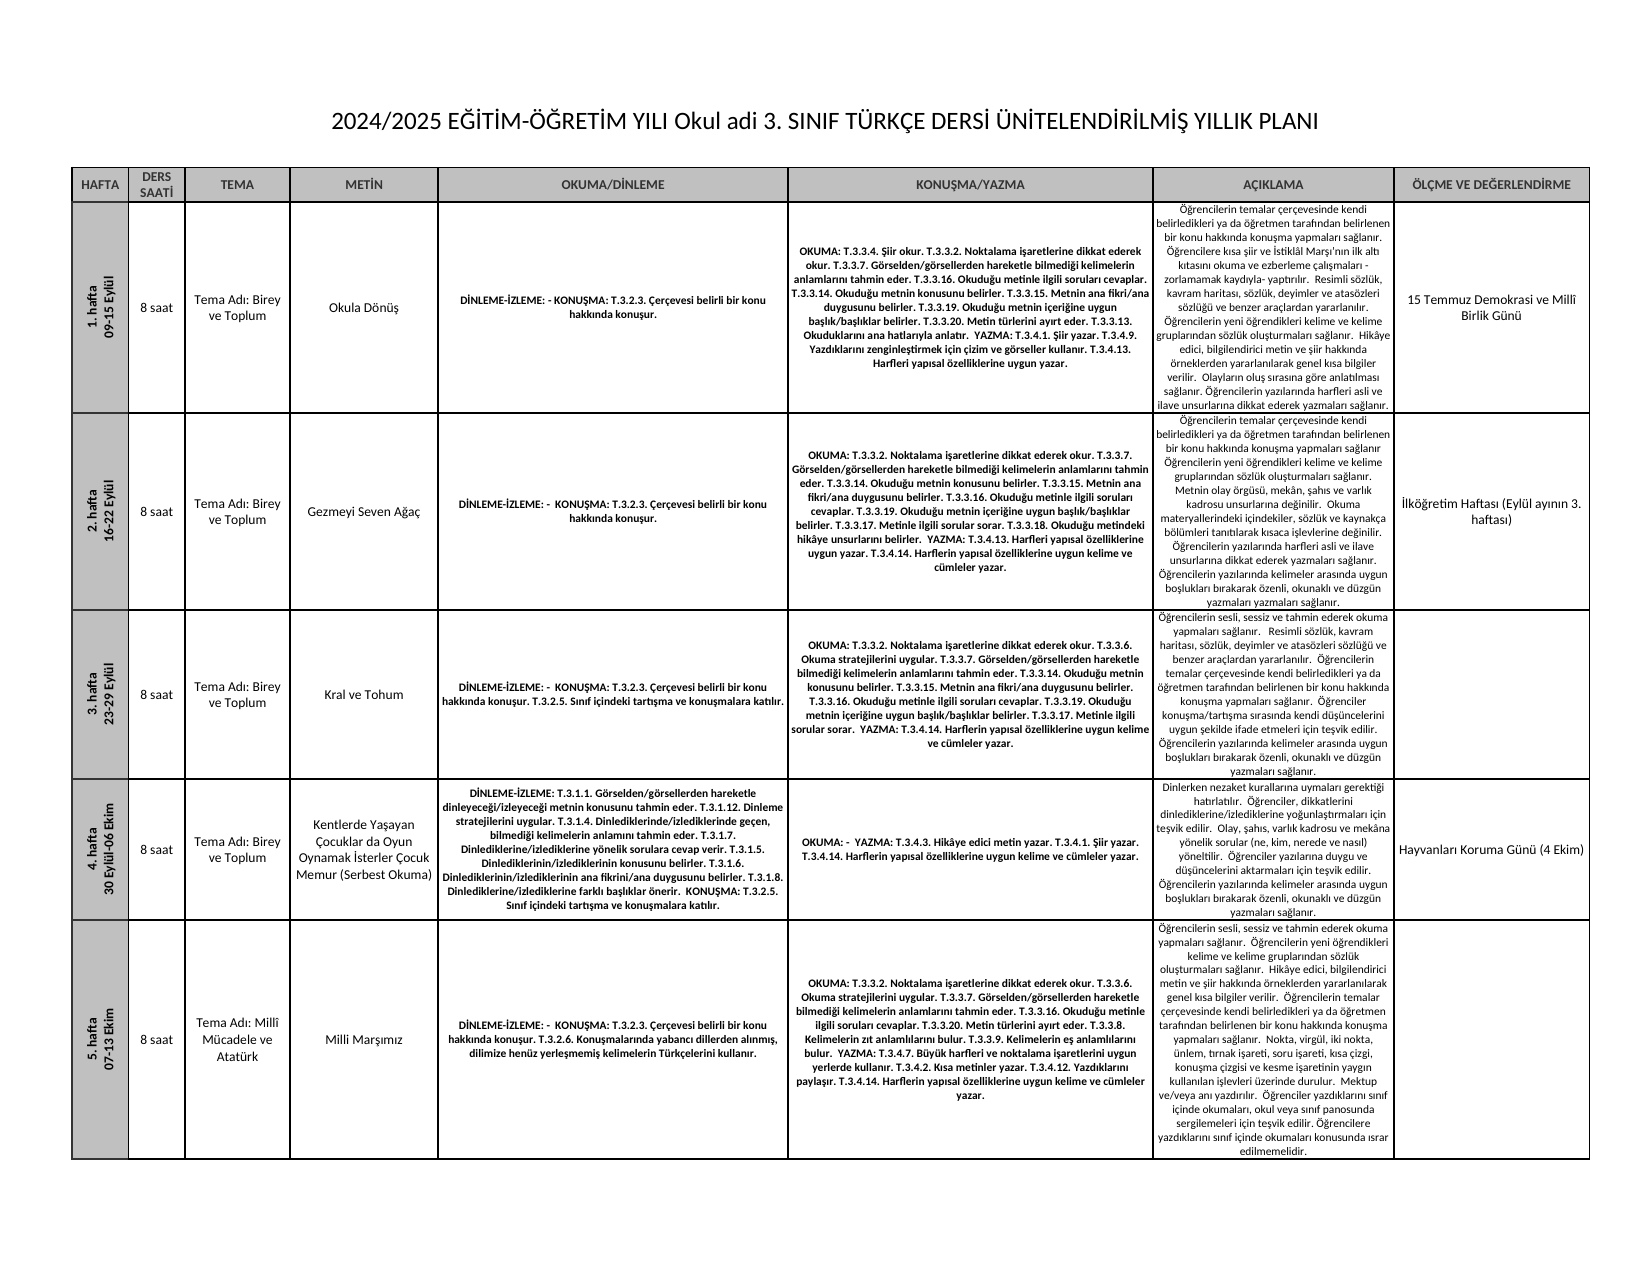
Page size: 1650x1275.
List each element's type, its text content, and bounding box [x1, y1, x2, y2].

table_cell 8 saat [129, 203, 184, 412]
table_header DERS SAATİ [129, 168, 184, 201]
table_cell Tema Adı: Birey ve Toplum [186, 414, 289, 609]
table_cell Kral ve Tohum [291, 611, 437, 778]
table_cell DİNLEME-İZLEME: - KONUŞMA: T.3.2.3. Çerçevesi belirli bir konu hakkında konuşur. [439, 414, 787, 609]
table_cell Milli Marşımız [291, 921, 437, 1158]
table_cell DİNLEME-İZLEME: T.3.1.1. Görselden/görsellerden hareketle dinleyeceği/izleyeceği metnin konusunu tahmin eder. T.3.1.12. Dinleme stratejilerini uygular. T.3.1.4. Dinlediklerinde/izlediklerinde geçen, bilmediği kelimelerin anlamını tahmin eder. T.3.1.7. Dinlediklerine/izlediklerine yönelik sorulara cevap verir. T.3.1.5. Dinlediklerinin/izlediklerinin konusunu belirler. T.3.1.6. Dinlediklerinin/izlediklerinin ana fikrini/ana duygusunu belirler. T.3.1.8. Dinlediklerine/izlediklerine farklı başlıklar önerir. KONUŞMA: T.3.2.5. Sınıf içindeki tartışma ve konuşmalara katılır. [439, 780, 787, 919]
table_header TEMA [186, 168, 289, 201]
table_cell Okula Dönüş [291, 203, 437, 412]
table_cell Dinlerken nezaket kurallarına uymaları gerektiği hatırlatılır. Öğrenciler, dikkatlerini dinlediklerine/izlediklerine yoğunlaştırmaları için teşvik edilir. Olay, şahıs, varlık kadrosu ve mekâna yönelik sorular (ne, kim, nerede ve nasıl) yöneltilir. Öğrenciler yazılarına duygu ve düşüncelerini aktarmaları için teşvik edilir. Öğrencilerin yazılarında kelimeler arasında uygun boşlukları bırakarak özenli, okunaklı ve düzgün yazmaları sağlanır. [1154, 780, 1393, 919]
table_cell DİNLEME-İZLEME: - KONUŞMA: T.3.2.3. Çerçevesi belirli bir konu hakkında konuşur. [439, 203, 787, 412]
table_cell Hayvanları Koruma Günü (4 Ekim) [1395, 780, 1589, 919]
table_cell Kentlerde Yaşayan Çocuklar da Oyun Oynamak İsterler Çocuk Memur (Serbest Okuma) [291, 780, 437, 919]
table_cell İlköğretim Haftası (Eylül ayının 3. haftası) [1395, 414, 1589, 609]
table_cell 8 saat [129, 921, 184, 1158]
table_header HAFTA [73, 168, 128, 201]
table_cell Tema Adı: Millî Mücadele ve Atatürk [186, 921, 289, 1158]
table_cell Öğrencilerin sesli, sessiz ve tahmin ederek okuma yapmaları sağlanır. Resimli sözlük, kavram haritası, sözlük, deyimler ve atasözleri sözlüğü ve benzer araçlardan yararlanılır. Öğrencilerin temalar çerçevesinde kendi belirledikleri ya da öğretmen tarafından belirlenen bir konu hakkında konuşma yapmaları sağlanır. Öğrenciler konuşma/tartışma sırasında kendi düşüncelerini uygun şekilde ifade etmeleri için teşvik edilir. Öğrencilerin yazılarında kelimeler arasında uygun boşlukları bırakarak özenli, okunaklı ve düzgün yazmaları sağlanır. [1154, 611, 1393, 778]
table_cell Öğrencilerin temalar çerçevesinde kendi belirledikleri ya da öğretmen tarafından belirlenen bir konu hakkında konuşma yapmaları sağlanır Öğrencilerin yeni öğrendikleri kelime ve kelime gruplarından sözlük oluşturmaları sağlanır. Metnin olay örgüsü, mekân, şahıs ve varlık kadrosu unsurlarına değinilir. Okuma materyallerindeki içindekiler, sözlük ve kaynakça bölümleri tanıtılarak kısaca işlevlerine değinilir. Öğrencilerin yazılarında harfleri asli ve ilave unsurlarına dikkat ederek yazmaları sağlanır. Öğrencilerin yazılarında kelimeler arasında uygun boşlukları bırakarak özenli, okunaklı ve düzgün yazmaları yazmaları sağlanır. [1154, 414, 1393, 609]
table_cell [1395, 921, 1589, 1158]
table_header OKUMA/DİNLEME [439, 168, 787, 201]
table_cell DİNLEME-İZLEME: - KONUŞMA: T.3.2.3. Çerçevesi belirli bir konu hakkında konuşur. T.3.2.5. Sınıf içindeki tartışma ve konuşmalara katılır. [439, 611, 787, 778]
table_cell 2. hafta 16-22 Eylül [73, 414, 128, 609]
table_cell 8 saat [129, 611, 184, 778]
table_cell 15 Temmuz Demokrasi ve Millî Birlik Günü [1395, 203, 1589, 412]
text 2024/2025 EĞİTİM-ÖĞRETİM YILI 3. SINIF TÜRKÇE DERSİ ÜNİTELENDİRİLMİŞ YILLIK PLANI [75, 106, 1575, 136]
table_header METİN [291, 168, 437, 201]
table_header AÇIKLAMA [1154, 168, 1393, 201]
table_cell Öğrencilerin temalar çerçevesinde kendi belirledikleri ya da öğretmen tarafından belirlenen bir konu hakkında konuşma yapmaları sağlanır. Öğrencilere kısa şiir ve İstiklâl Marşı’nın ilk altı kıtasını okuma ve ezberleme çalışmaları -zorlamamak kaydıyla- yaptırılır. Resimli sözlük, kavram haritası, sözlük, deyimler ve atasözleri sözlüğü ve benzer araçlardan yararlanılır. Öğrencilerin yeni öğrendikleri kelime ve kelime gruplarından sözlük oluşturmaları sağlanır. Hikâye edici, bilgilendirici metin ve şiir hakkında örneklerden yararlanılarak genel kısa bilgiler verilir. Olayların oluş sırasına göre anlatılması sağlanır. Öğrencilerin yazılarında harfleri asli ve ilave unsurlarına dikkat ederek yazmaları sağlanır. [1154, 203, 1393, 412]
table_header KONUŞMA/YAZMA [789, 168, 1152, 201]
table_cell Tema Adı: Birey ve Toplum [186, 780, 289, 919]
table_cell 5. hafta 07-13 Ekim [73, 921, 128, 1158]
table_cell 8 saat [129, 414, 184, 609]
table_cell OKUMA: - YAZMA: T.3.4.3. Hikâye edici metin yazar. T.3.4.1. Şiir yazar. T.3.4.14. Harflerin yapısal özelliklerine uygun kelime ve cümleler yazar. [789, 780, 1152, 919]
table_cell Tema Adı: Birey ve Toplum [186, 203, 289, 412]
table_cell OKUMA: T.3.3.4. Şiir okur. T.3.3.2. Noktalama işaretlerine dikkat ederek okur. T.3.3.7. Görselden/görsellerden hareketle bilmediği kelimelerin anlamlarını tahmin eder. T.3.3.16. Okuduğu metinle ilgili soruları cevaplar. T.3.3.14. Okuduğu metnin konusunu belirler. T.3.3.15. Metnin ana fikri/ana duygusunu belirler. T.3.3.19. Okuduğu metnin içeriğine uygun başlık/başlıklar belirler. T.3.3.20. Metin türlerini ayırt eder. T.3.3.13. Okuduklarını ana hatlarıyla anlatır. YAZMA: T.3.4.1. Şiir yazar. T.3.4.9. Yazdıklarını zenginleştirmek için çizim ve görseller kullanır. T.3.4.13. Harfleri yapısal özelliklerine uygun yazar. [789, 203, 1152, 412]
table_cell [1395, 611, 1589, 778]
table_cell Gezmeyi Seven Ağaç [291, 414, 437, 609]
table_cell OKUMA: T.3.3.2. Noktalama işaretlerine dikkat ederek okur. T.3.3.6. Okuma stratejilerini uygular. T.3.3.7. Görselden/görsellerden hareketle bilmediği kelimelerin anlamlarını tahmin eder. T.3.3.14. Okuduğu metnin konusunu belirler. T.3.3.15. Metnin ana fikri/ana duygusunu belirler. T.3.3.16. Okuduğu metinle ilgili soruları cevaplar. T.3.3.19. Okuduğu metnin içeriğine uygun başlık/başlıklar belirler. T.3.3.17. Metinle ilgili sorular sorar. YAZMA: T.3.4.14. Harflerin yapısal özelliklerine uygun kelime ve cümleler yazar. [789, 611, 1152, 778]
table_cell 1. hafta 09-15 Eylül [73, 203, 128, 412]
table_cell 8 saat [129, 780, 184, 919]
table_header ÖLÇME VE DEĞERLENDİRME [1395, 168, 1589, 201]
table_cell 3. hafta 23-29 Eylül [73, 611, 128, 778]
table_cell 4. hafta 30 Eylül-06 Ekim [73, 780, 128, 919]
table_cell Tema Adı: Birey ve Toplum [186, 611, 289, 778]
table_cell OKUMA: T.3.3.2. Noktalama işaretlerine dikkat ederek okur. T.3.3.7. Görselden/görsellerden hareketle bilmediği kelimelerin anlamlarını tahmin eder. T.3.3.14. Okuduğu metnin konusunu belirler. T.3.3.15. Metnin ana fikri/ana duygusunu belirler. T.3.3.16. Okuduğu metinle ilgili soruları cevaplar. T.3.3.19. Okuduğu metnin içeriğine uygun başlık/başlıklar belirler. T.3.3.17. Metinle ilgili sorular sorar. T.3.3.18. Okuduğu metindeki hikâye unsurlarını belirler. YAZMA: T.3.4.13. Harfleri yapısal özelliklerine uygun yazar. T.3.4.14. Harflerin yapısal özelliklerine uygun kelime ve cümleler yazar. [789, 414, 1152, 609]
